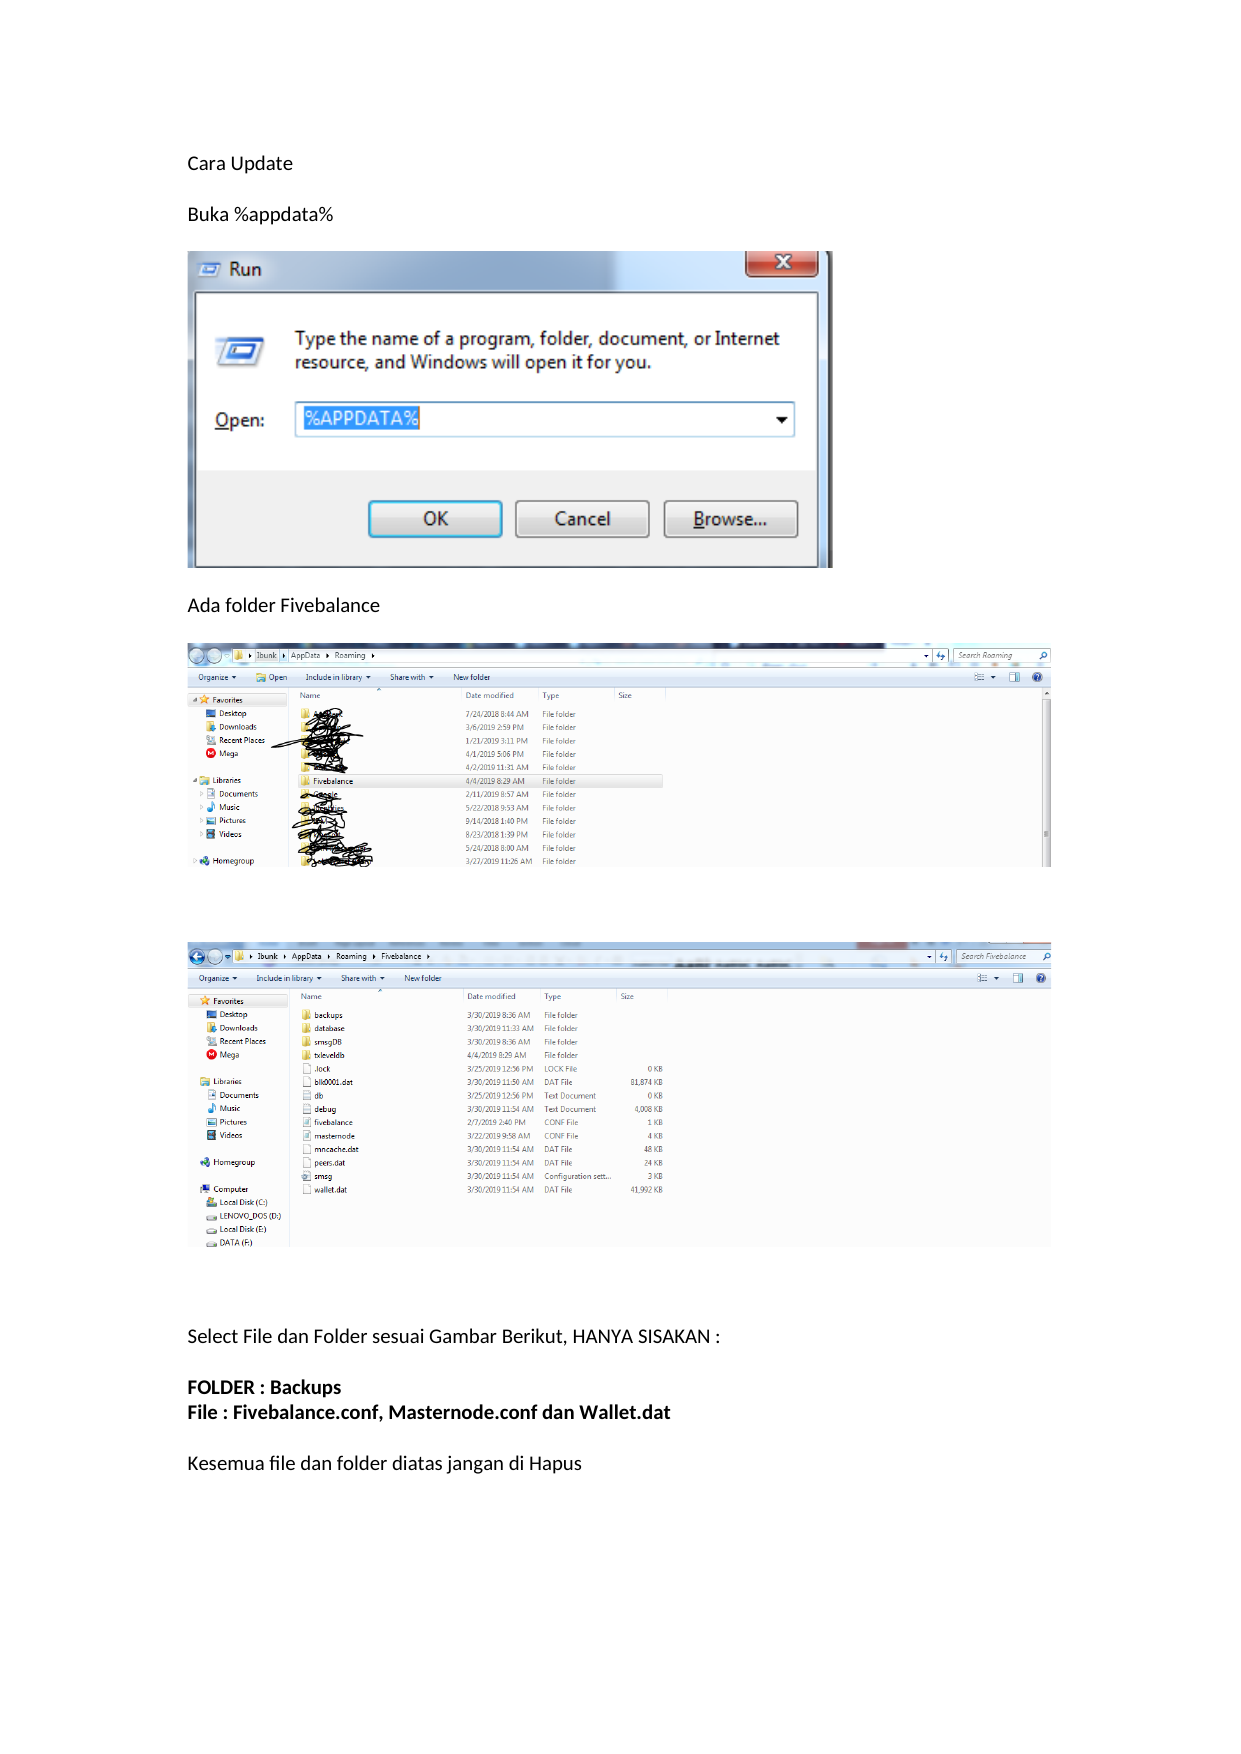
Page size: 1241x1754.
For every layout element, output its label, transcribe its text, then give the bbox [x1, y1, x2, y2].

text FOLDER : Backups [187, 1374, 1053, 1399]
text Cara Update [187, 150, 1053, 175]
picture [187, 942, 1052, 1247]
picture [187, 251, 833, 568]
text Buka %appdata% [187, 201, 1053, 226]
text Select File dan Folder sesuai Gambar Berikut, HANYA SISAKAN : [187, 1323, 1053, 1349]
picture [187, 643, 1051, 867]
text File : Fivebalance.conf, Masternode.conf dan Wallet.dat [187, 1399, 1053, 1425]
text Kesemua file dan folder diatas jangan di Hapus [187, 1450, 1053, 1476]
text Ada folder Fivebalance [187, 593, 1053, 618]
